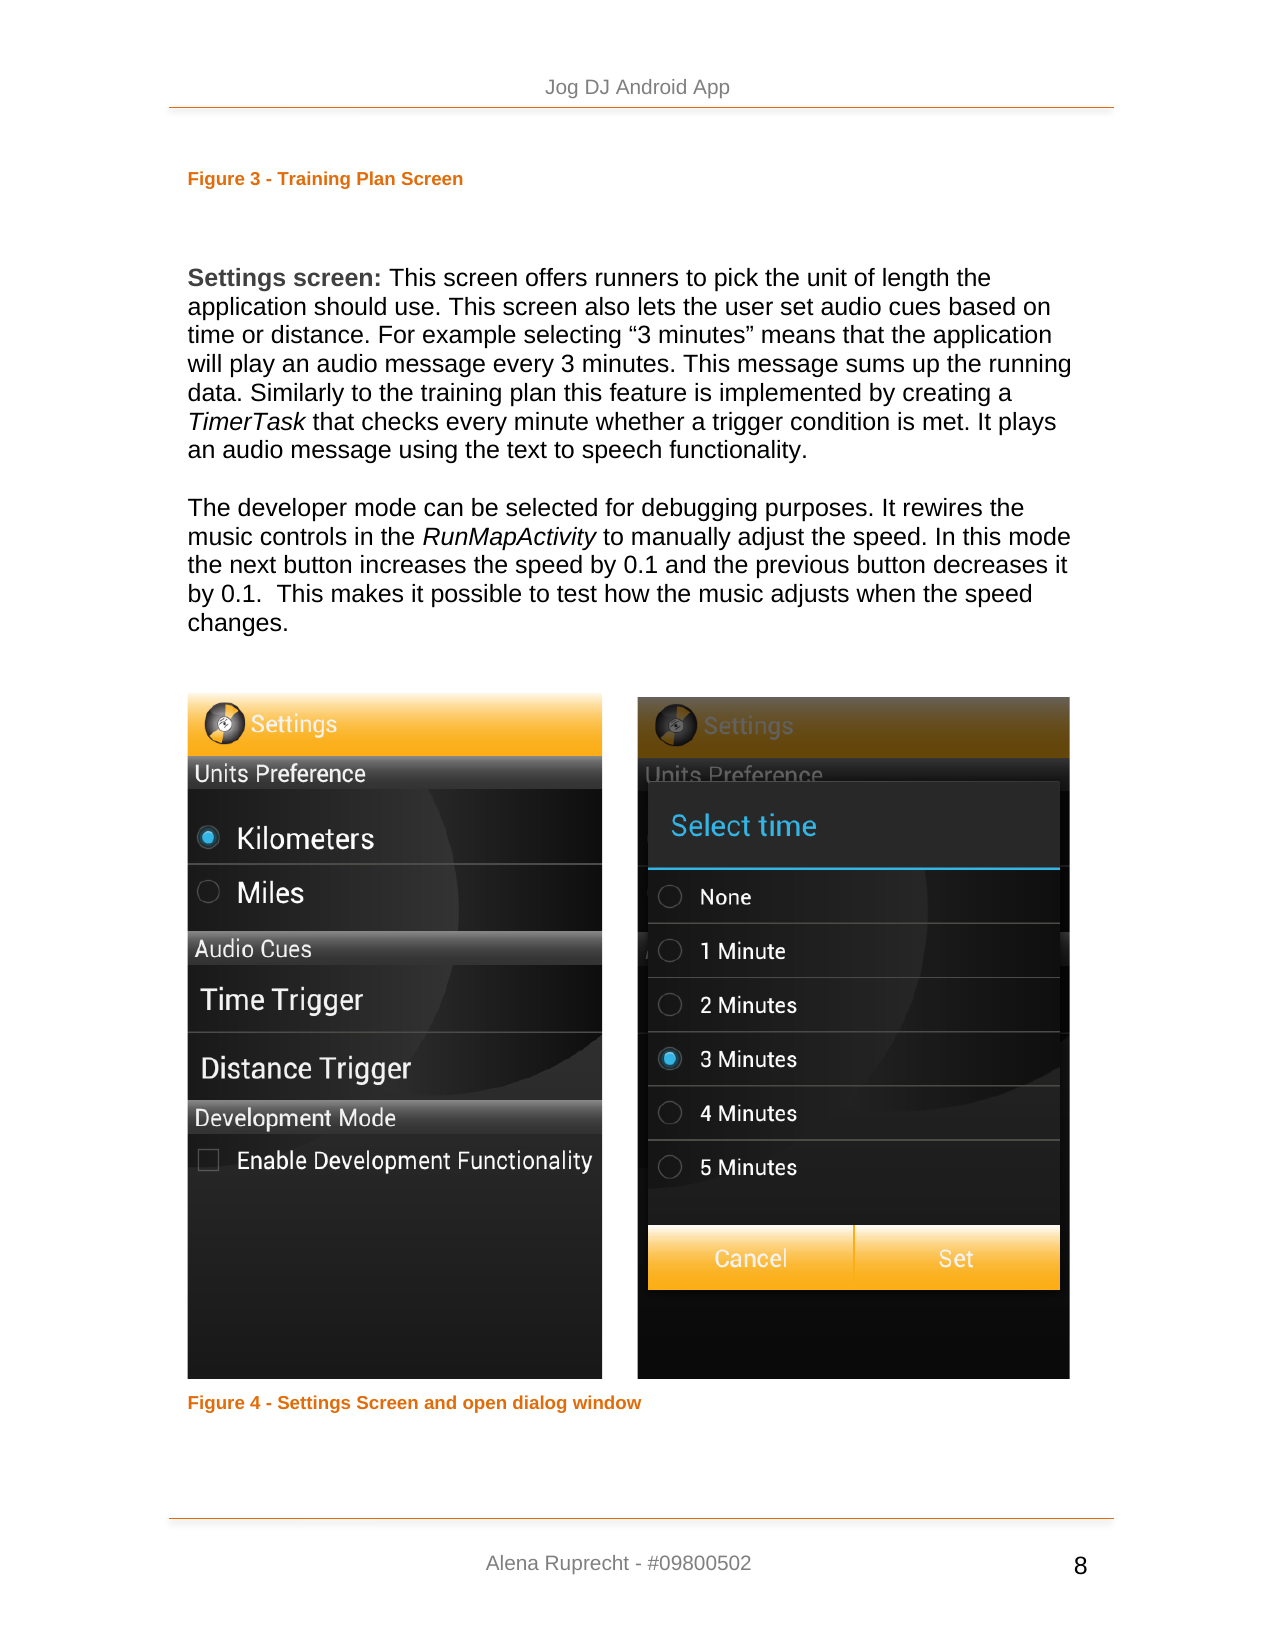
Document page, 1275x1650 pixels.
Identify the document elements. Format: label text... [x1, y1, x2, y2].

text The developer mode can be selected for debugging purposes. It rewires the music controls in the RunMapActivity to manually adjust the speed. In this mode the next button increases the speed by 0.1 and the previous button decreases it by 0.1. This makes it possible to test how the music adjusts when the speed changes. [187, 493, 1087, 636]
picture [187, 693, 603, 1379]
picture [637, 697, 1070, 1379]
text Settings screen: This screen offers runners to pick the unit of length the application should use. This screen also lets the user set audio cues based on time or distance. For example selecting “3 minutes” means that the application will play an audio message every 3 minutes. This message sums up the running data. Similarly to the training plan this feature is implemented by creating a TimerTask that checks every minute whether a trigger condition is met. It plays an audio message using the text to speech functionality. [187, 263, 1087, 464]
